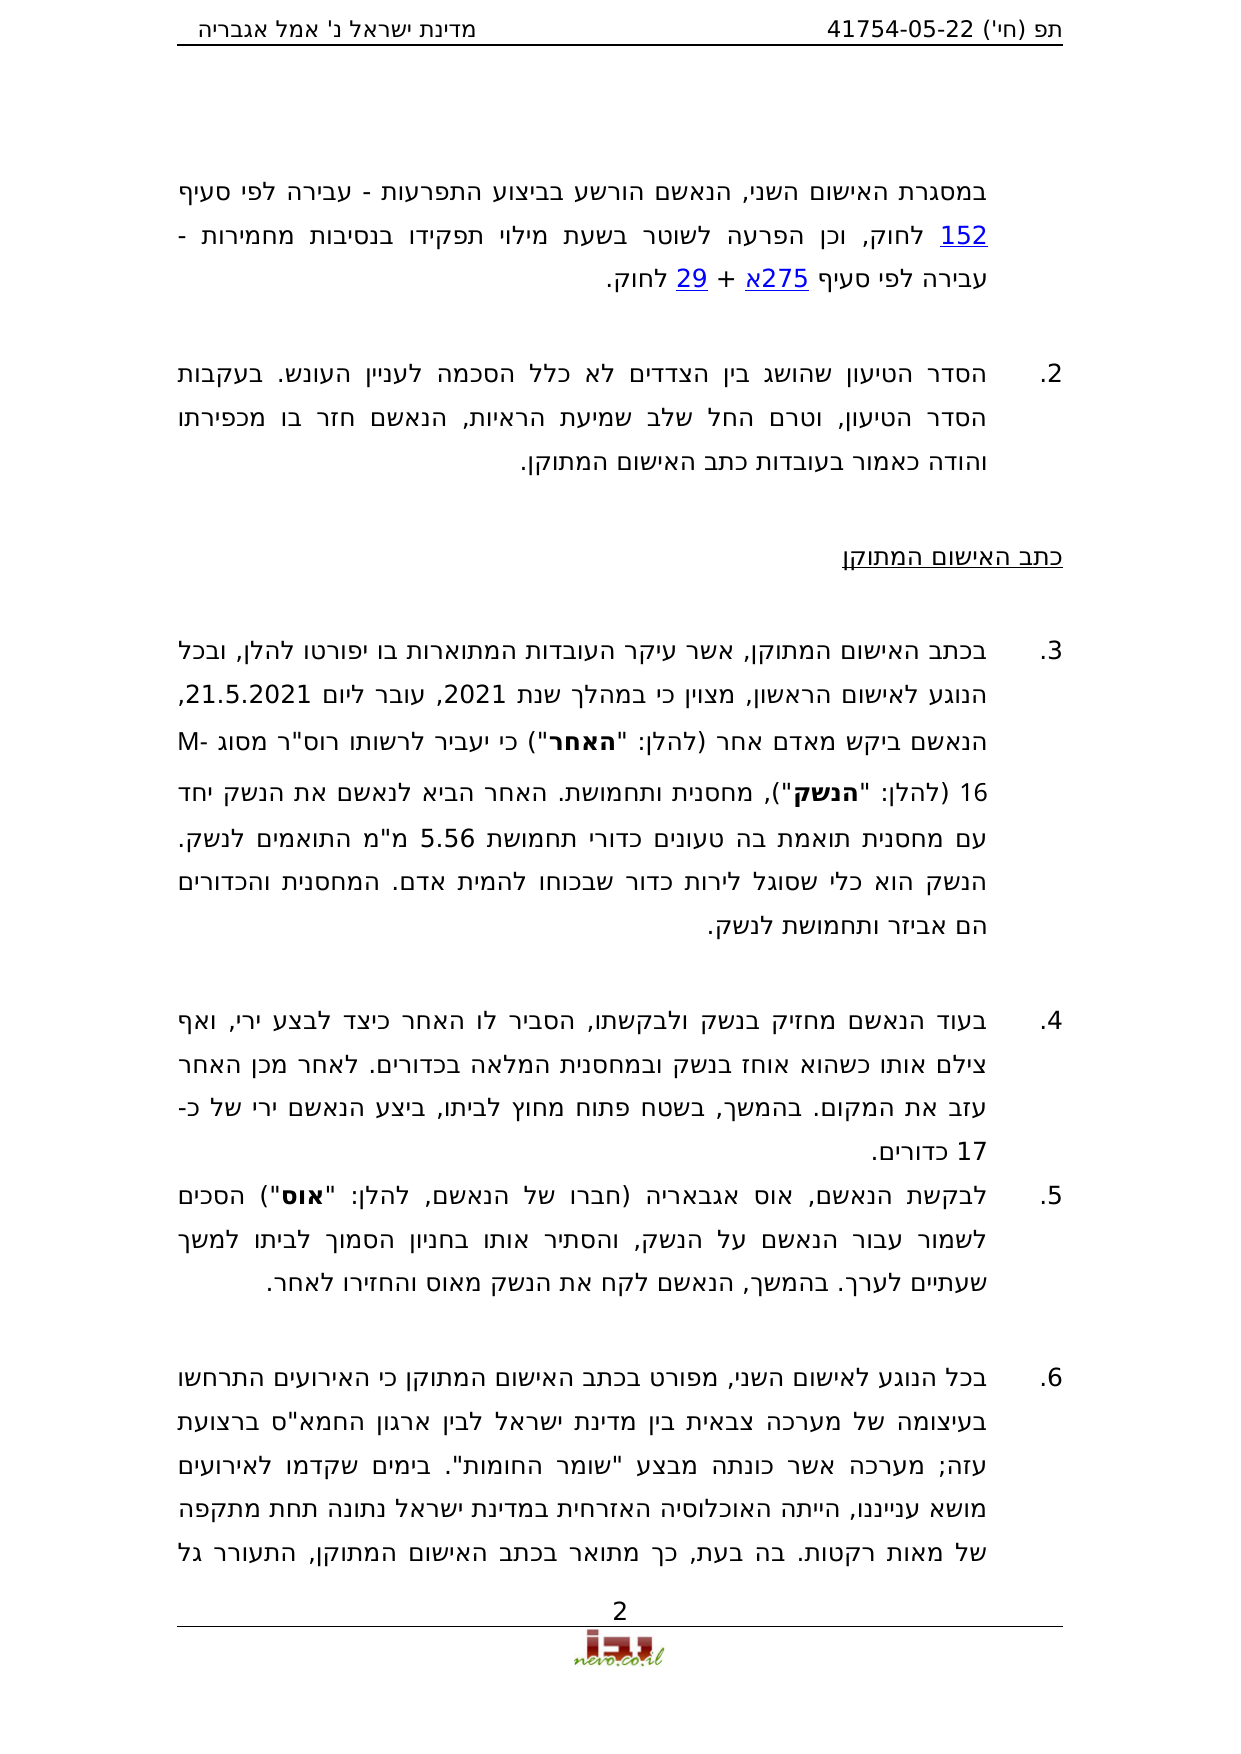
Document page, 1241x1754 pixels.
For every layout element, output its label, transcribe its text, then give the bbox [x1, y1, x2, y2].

text 3. בכתב האישום המתוקן, אשר עיקר העובדות המתוארות בו יפורטו להלן, ובכל הנוגע לאישום הראשון, מצוין כי במהלך שנת 2021, עובר ליום 21.5.2021, הנאשם ביקש מאדם אחר (להלן: "האחר") כי יעביר לרשותו רוס"ר מסוג M-16 (להלן: "הנשק"), מחסנית ותחמושת. האחר הביא לנאשם את הנשק יחד עם מחסנית תואמת בה טעונים כדורי תחמושת 5.56 מ"מ התואמים לנשק. הנשק הוא כלי שסוגל לירות כדור שבכוחו להמית אדם. המחסנית והכדורים הם אביזר ותחמושת לנשק. [177, 637, 1063, 940]
text במסגרת האישום השני, הנאשם הורשע בביצוע התפרעות - עבירה לפי סעיף 152 לחוק, וכן הפרעה לשוטר בשעת מילוי תפקידו בנסיבות מחמירות - עבירה לפי סעיף 275א + 29 לחוק. [177, 177, 988, 294]
text 4. בעוד הנאשם מחזיק בנשק ולבקשתו, הסביר לו האחר כיצד לבצע ירי, ואף צילם אותו כשהוא אוחז בנשק ובמחסנית המלאה בכדורים. לאחר מכן האחר עזב את המקום. בהמשך, בשטח פתוח מחוץ לביתו, ביצע הנאשם ירי של כ-17 כדורים. [177, 1006, 1063, 1166]
picture [574, 1629, 666, 1667]
text 5. לבקשת הנאשם, אוס אגבאריה (חברו של הנאשם, להלן: "אוס") הסכים לשמור עבור הנאשם על הנשק, והסתיר אותו בחניון הסמוך לביתו למשך שעתיים לערך. בהמשך, הנאשם לקח את הנשק מאוס והחזירו לאחר. [177, 1181, 1063, 1298]
text 2. הסדר הטיעון שהושג בין הצדדים לא כלל הסכמה לעניין העונש. בעקבות הסדר הטיעון, וטרם החל שלב שמיעת הראיות, הנאשם חזר בו מכפירתו והודה כאמור בעובדות כתב האישום המתוקן. [177, 359, 1063, 476]
text כתב האישום המתוקן [177, 542, 1063, 571]
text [177, 1363, 1063, 1567]
